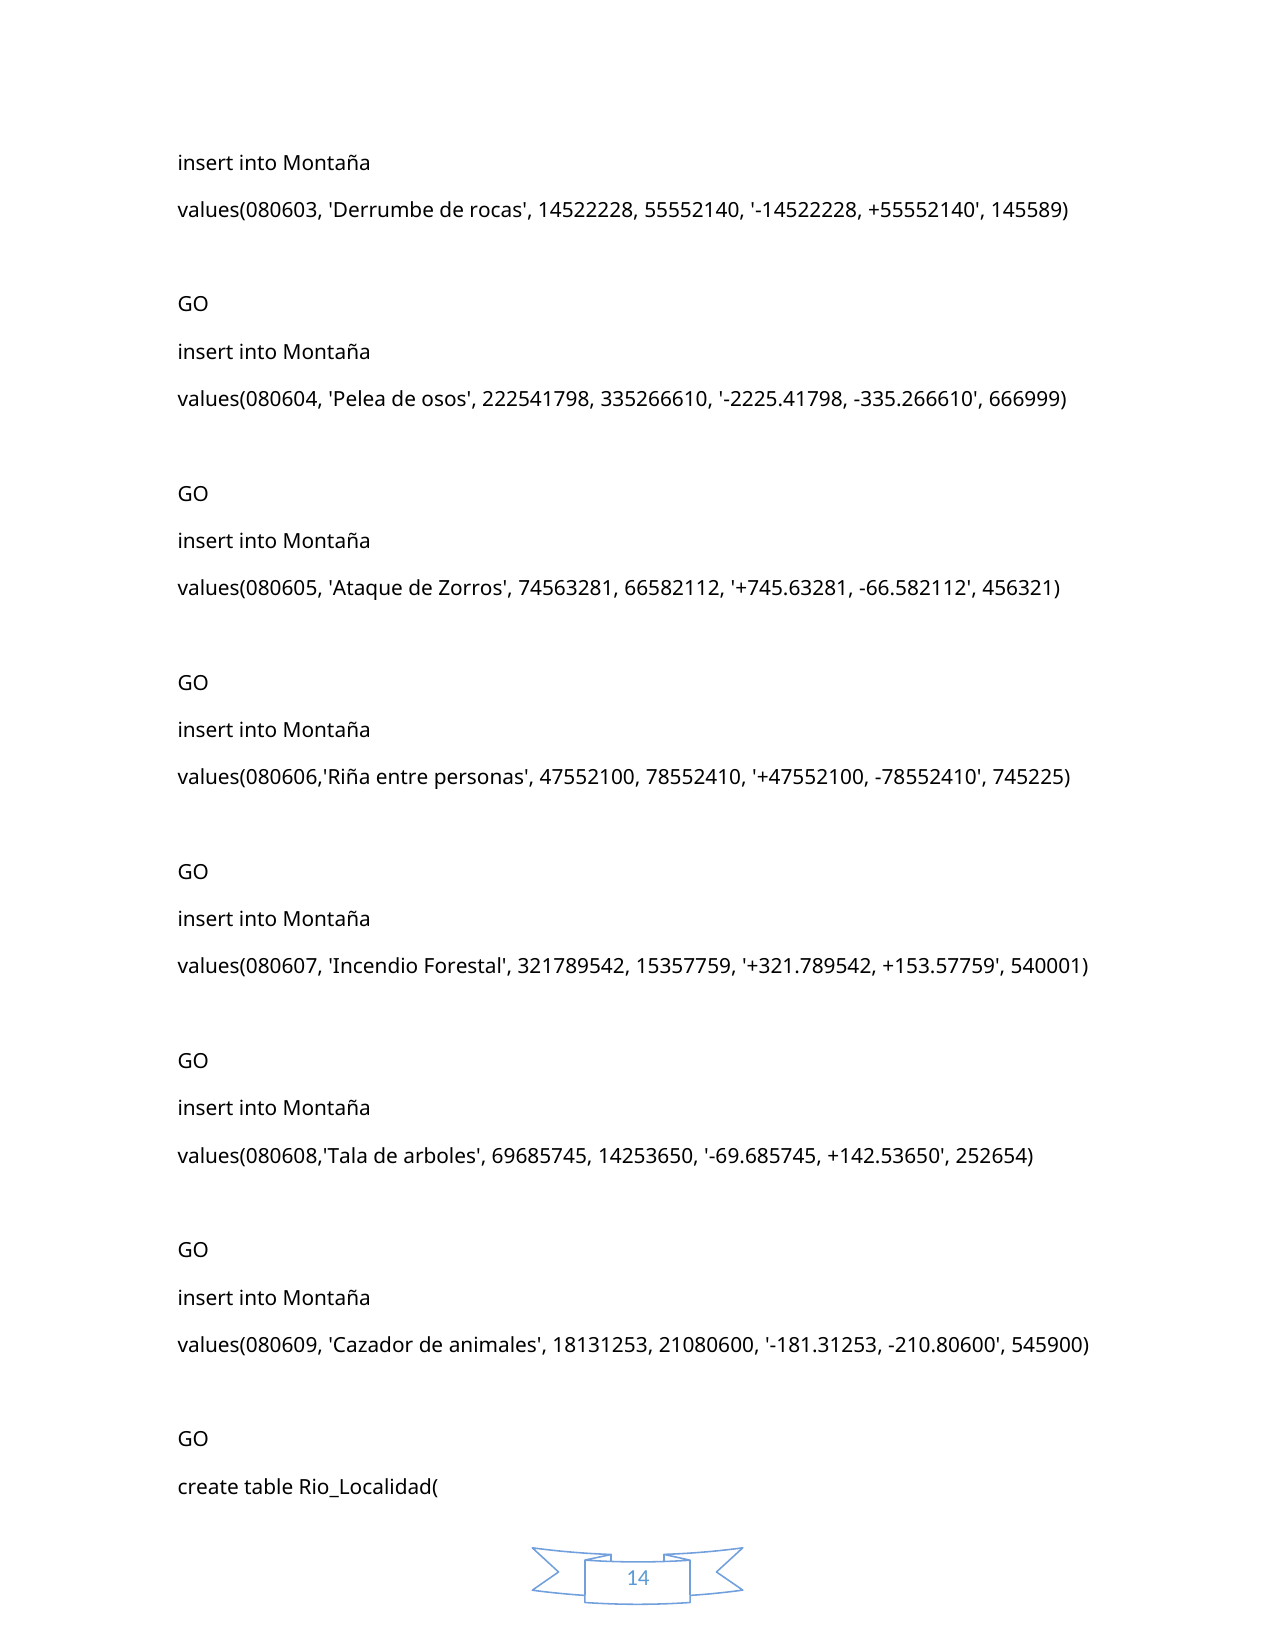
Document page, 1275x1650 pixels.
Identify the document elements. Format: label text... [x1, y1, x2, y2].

text values(080607, 'Incendio Forestal', 321789542, 15357759, '+321.789542, +153.57759', 540001) [177, 952, 1098, 980]
text insert into Montaña [177, 904, 1098, 933]
text insert into Montaña [177, 526, 1098, 554]
text GO [177, 1046, 1098, 1074]
text insert into Montaña [177, 1283, 1098, 1311]
text create table Rio_Localidad( [177, 1472, 1098, 1500]
text values(080605, 'Ataque de Zorros', 74563281, 66582112, '+745.63281, -66.582112', 456321) [177, 573, 1098, 602]
text values(080604, 'Pelea de osos', 222541798, 335266610, '-2225.41798, -335.266610', 666999) [177, 384, 1098, 412]
text values(080603, 'Derrumbe de rocas', 14522228, 55552140, '-14522228, +55552140', 145589) [177, 195, 1098, 223]
text insert into Montaña [177, 1093, 1098, 1122]
text GO [177, 1424, 1098, 1453]
text GO [177, 857, 1098, 885]
text values(080608,'Tala de arboles', 69685745, 14253650, '-69.685745, +142.53650', 252654) [177, 1141, 1098, 1169]
text GO [177, 1235, 1098, 1264]
text values(080606,'Riña entre personas', 47552100, 78552410, '+47552100, -78552410', 745225) [177, 762, 1098, 791]
text GO [177, 289, 1098, 318]
text GO [177, 668, 1098, 696]
text values(080609, 'Cazador de animales', 18131253, 21080600, '-181.31253, -210.80600', 545900) [177, 1330, 1098, 1358]
text insert into Montaña [177, 715, 1098, 743]
text insert into Montaña [177, 148, 1098, 176]
text insert into Montaña [177, 337, 1098, 365]
text GO [177, 479, 1098, 507]
